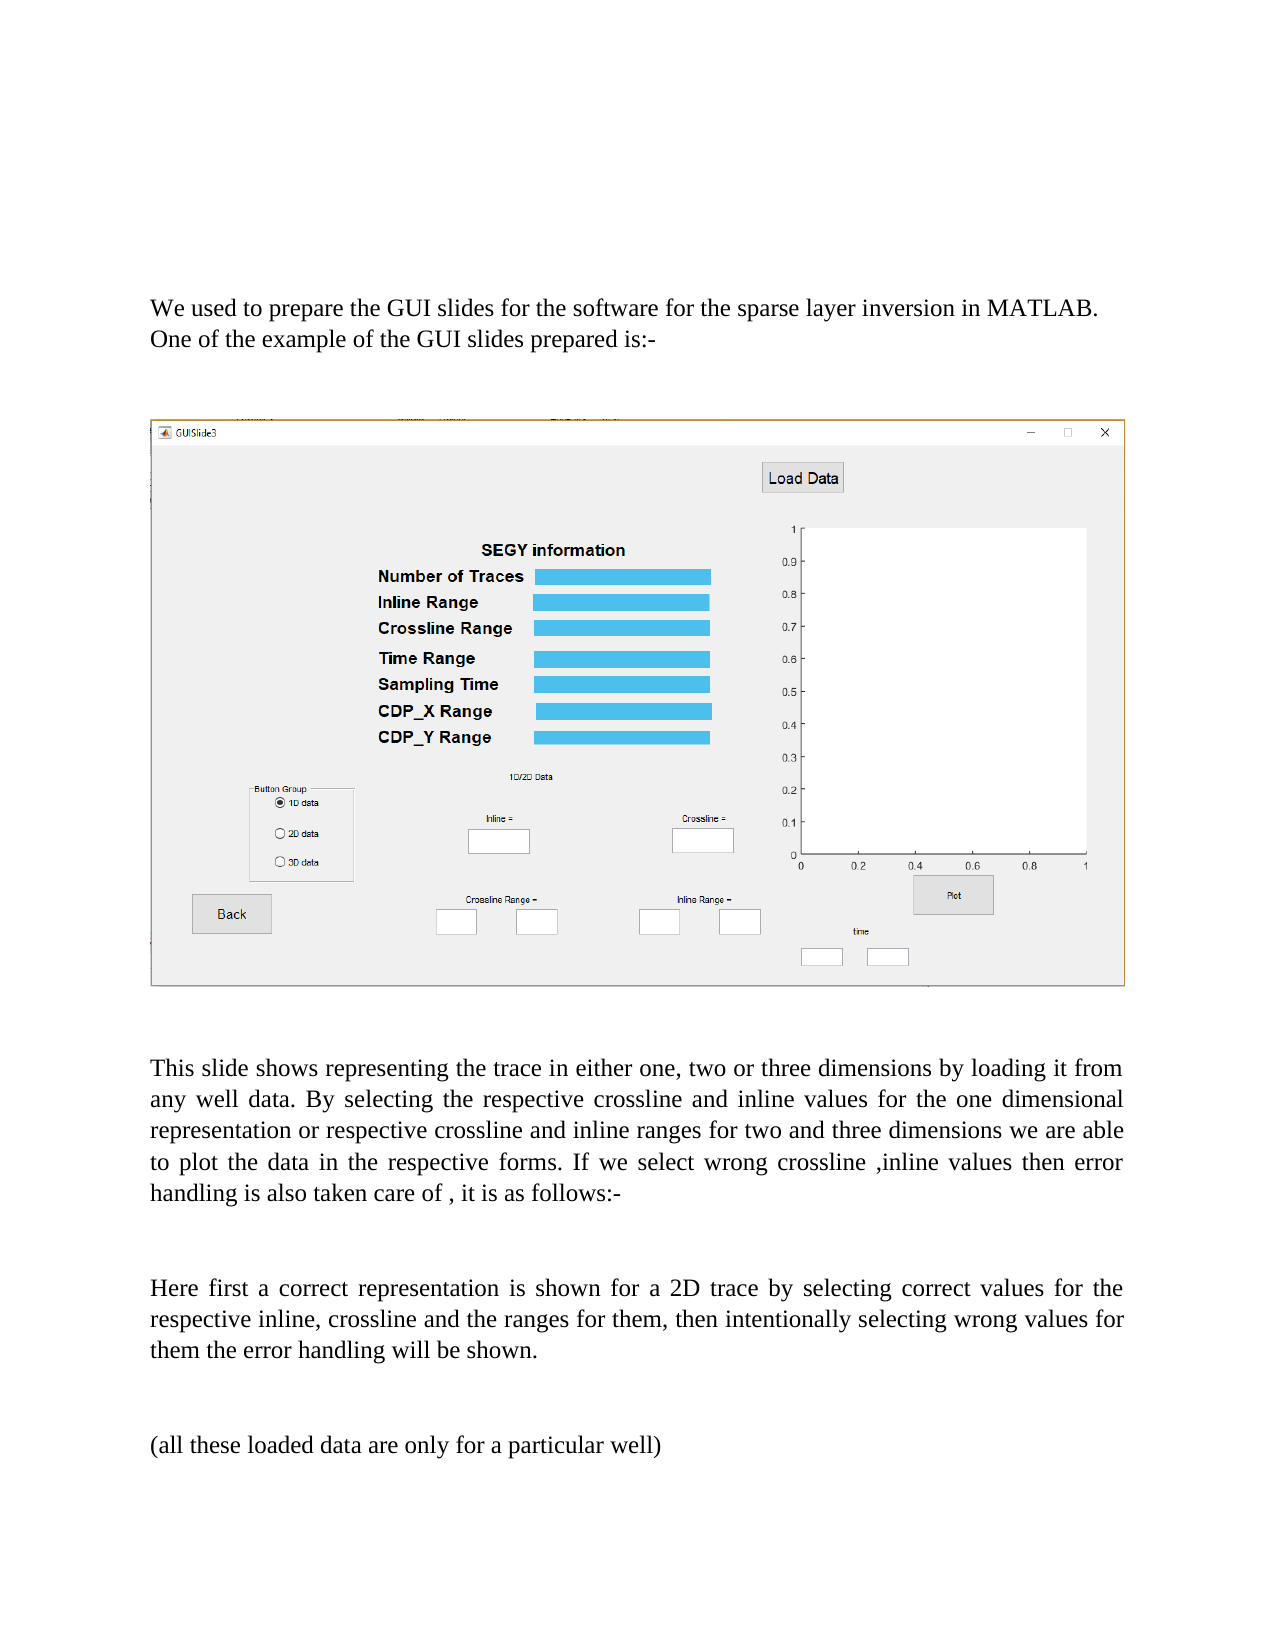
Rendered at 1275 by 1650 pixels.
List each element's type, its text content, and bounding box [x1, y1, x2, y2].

text This slide shows representing the trace in either one, two or three dimensions by loading it from any well data. By selecting the respective crossline and inline values for the one dimensional representation or respective crossline and inline ranges for two and three dimensions we are able to plot the data in the respective forms. If we select wrong crossline ,inline values then error handling is also taken care of , it is as follows:- [150, 1053, 1125, 1206]
text We used to prepare the GUI slides for the software for the sparse layer inversion in MATLAB. One of the example of the GUI slides prepared is:- [150, 293, 1125, 353]
text Here first a correct representation is shown for a 2D trace by selecting correct values for the respective inline, crossline and the ranges for them, then intentionally selecting wrong values for them the error handling will be shown. [150, 1273, 1125, 1364]
picture [150, 419, 1125, 987]
text (all these loaded data are only for a particular well) [150, 1431, 1125, 1459]
